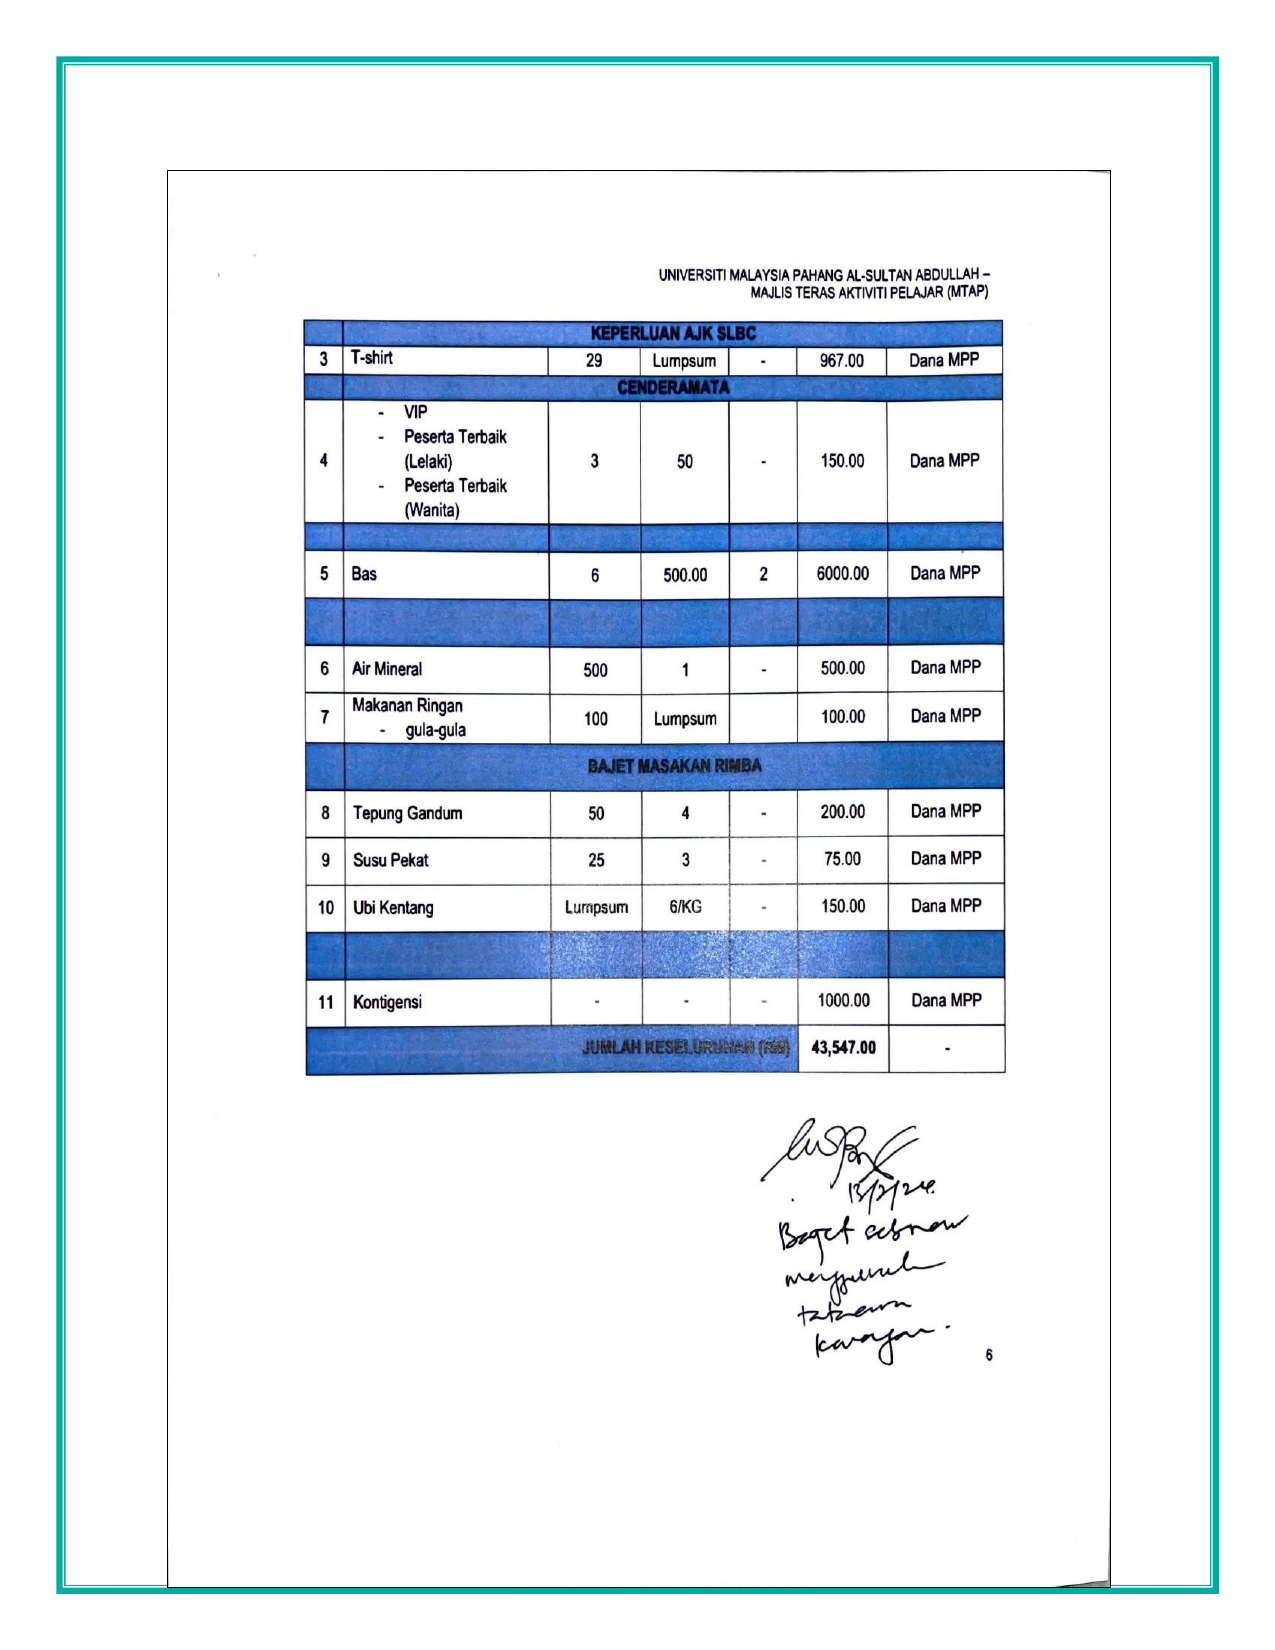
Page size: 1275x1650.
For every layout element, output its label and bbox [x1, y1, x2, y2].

picture [168, 171, 1110, 1587]
